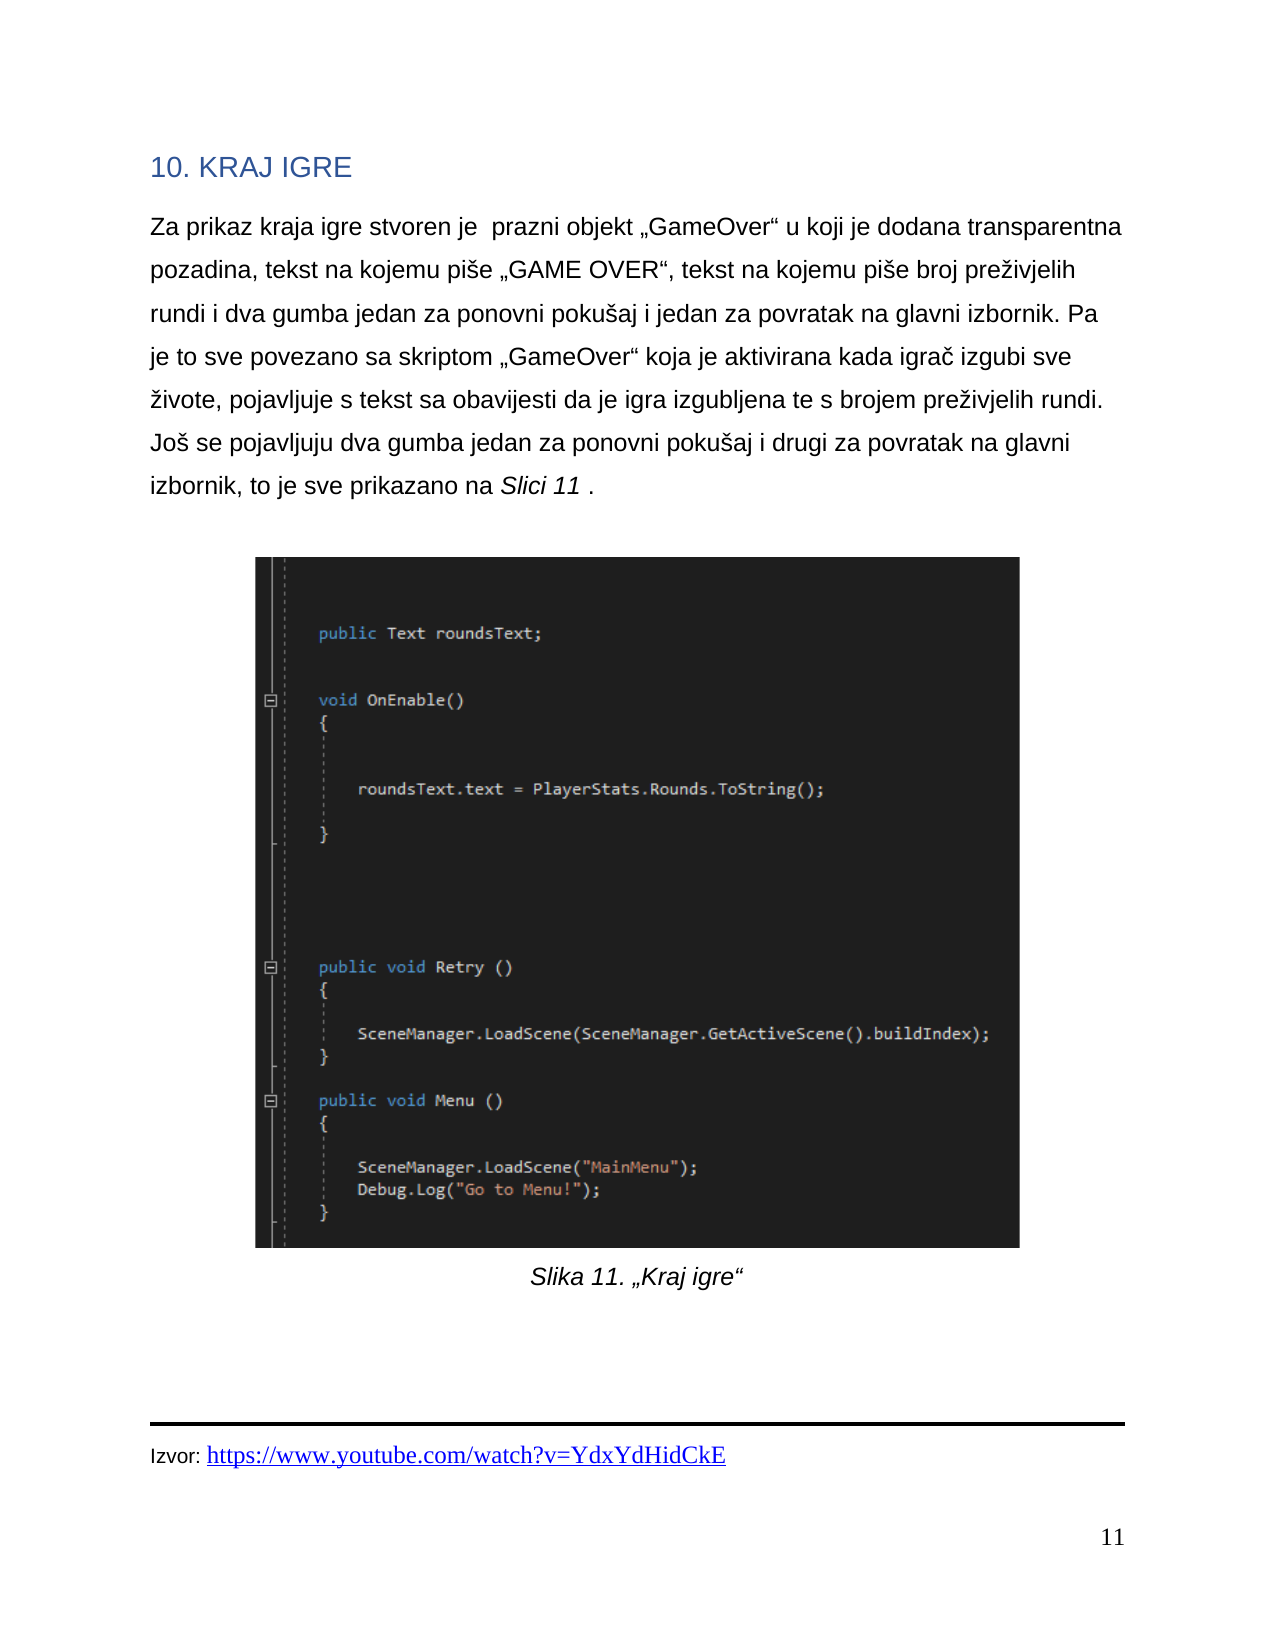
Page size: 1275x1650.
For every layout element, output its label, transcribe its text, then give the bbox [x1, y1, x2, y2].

subtitle 10. KRAJ IGRE [150, 150, 1125, 183]
text Izvor: https://www.youtube.com/watch?v=YdxYdHidCkE [150, 1440, 1125, 1469]
text Za prikaz kraja igre stvoren je prazni objekt „GameOver“ u koji je dodana transparentna pozadina, tekst na kojemu piše „GAME OVER“, tekst na kojemu piše broj preživjelih rundi i dva gumba jedan za ponovni pokušaj i jedan za povratak na glavni izbornik. Pa je to sve povezano sa skriptom „GameOver“ koja je aktivirana kada igrač izgubi sve živote, pojavljuje s tekst sa obavijesti da je igra izgubljena te s brojem preživjelih rundi. Još se pojavljuju dva gumba jedan za ponovni pokušaj i drugi za povratak na glavni izbornik, to je sve prikazano na Slici 11 . [150, 212, 1125, 500]
text Slika 11. „Kraj igre“ [150, 1262, 1125, 1291]
picture [255, 557, 1020, 1248]
